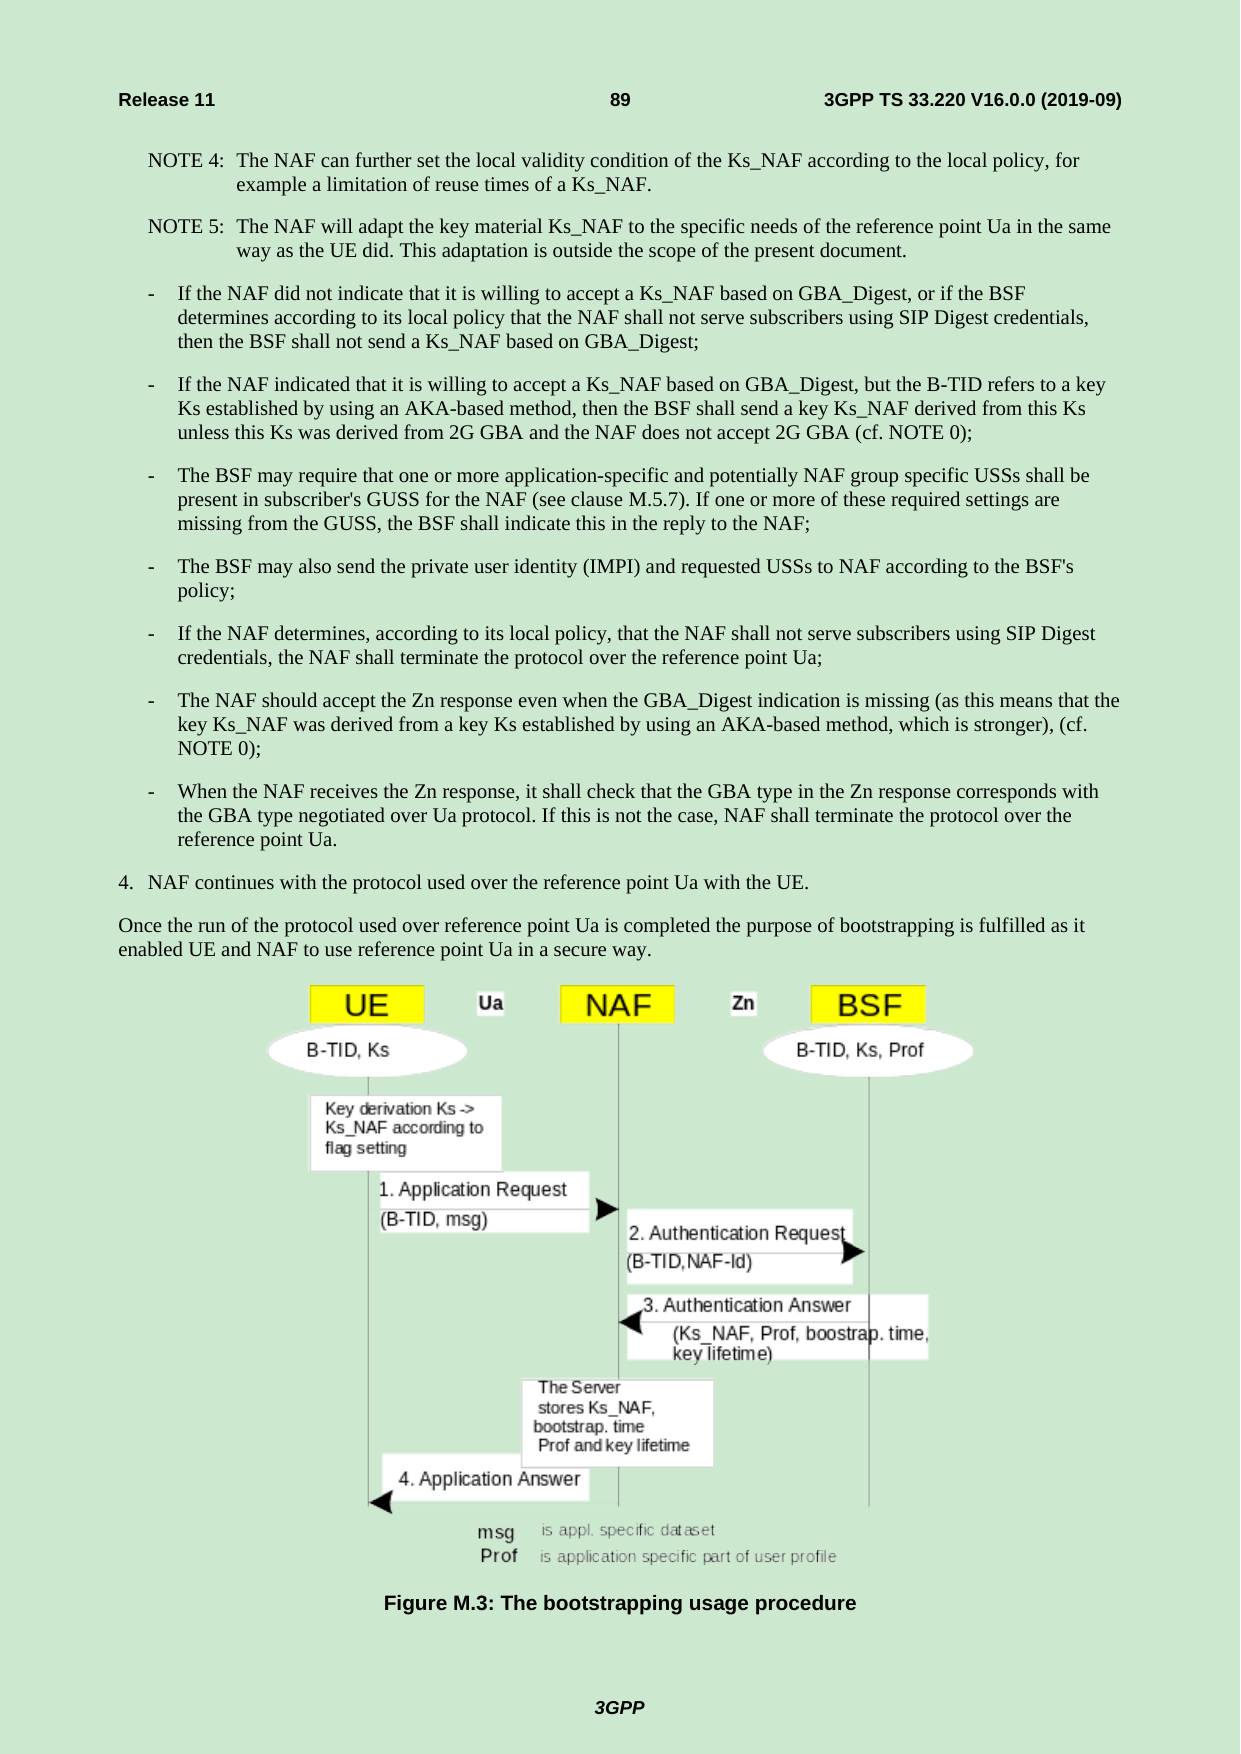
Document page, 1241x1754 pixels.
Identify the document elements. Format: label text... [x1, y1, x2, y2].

text - The NAF should accept the Zn response even when the GBA_Digest indication is missing (as this means that the key Ks_NAF was derived from a key Ks established by using an AKA-based method, which is stronger), (cf. NOTE 0); [148, 688, 1122, 760]
text Figure M.3: The bootstrapping usage procedure [118, 1590, 1122, 1614]
text - The BSF may require that one or more application-specific and potentially NAF group specific USSs shall be present in subscriber's GUSS for the NAF (see clause M.5.7). If one or more of these required settings are missing from the GUSS, the BSF shall indicate this in the reply to the NAF; [148, 463, 1122, 535]
text - The BSF may also send the private user identity (IMPI) and requested USSs to NAF according to the BSF's policy; [148, 554, 1122, 602]
text 4. NAF continues with the protocol used over the reference point Ua with the UE. [118, 870, 1122, 894]
text - When the NAF receives the Zn response, it shall check that the GBA type in the Zn response corresponds with the GBA type negotiated over Ua protocol. If this is not the case, NAF shall terminate the protocol over the reference point Ua. [148, 779, 1122, 851]
text Once the run of the protocol used over reference point Ua is completed the purpose of bootstrapping is fulfilled as it enabled UE and NAF to use reference point Ua in a secure way. [118, 912, 1122, 961]
text NOTE 4: The NAF can further set the local validity condition of the Ks_NAF according to the local policy, for example a limitation of reuse times of a Ks_NAF. [148, 147, 1122, 196]
text - If the NAF did not indicate that it is willing to accept a Ks_NAF based on GBA_Digest, or if the BSF determines according to its local policy that the NAF shall not serve subscribers using SIP Digest credentials, then the BSF shall not send a Ks_NAF based on GBA_Digest; [148, 281, 1122, 353]
text - If the NAF determines, according to its local policy, that the NAF shall not serve subscribers using SIP Digest credentials, the NAF shall terminate the protocol over the reference point Ua; [148, 621, 1122, 669]
text - If the NAF indicated that it is willing to accept a Ks_NAF based on GBA_Digest, but the B-TID refers to a key Ks established by using an AKA-based method, then the BSF shall send a key Ks_NAF derived from this Ks unless this Ks was derived from 2G GBA and the NAF does not accept 2G GBA (cf. NOTE 0); [148, 372, 1122, 444]
text NOTE 5: The NAF will adapt the key material Ks_NAF to the specific needs of the reference point Ua in the same way as the UE did. This adaptation is outside the scope of the present document. [148, 214, 1122, 262]
